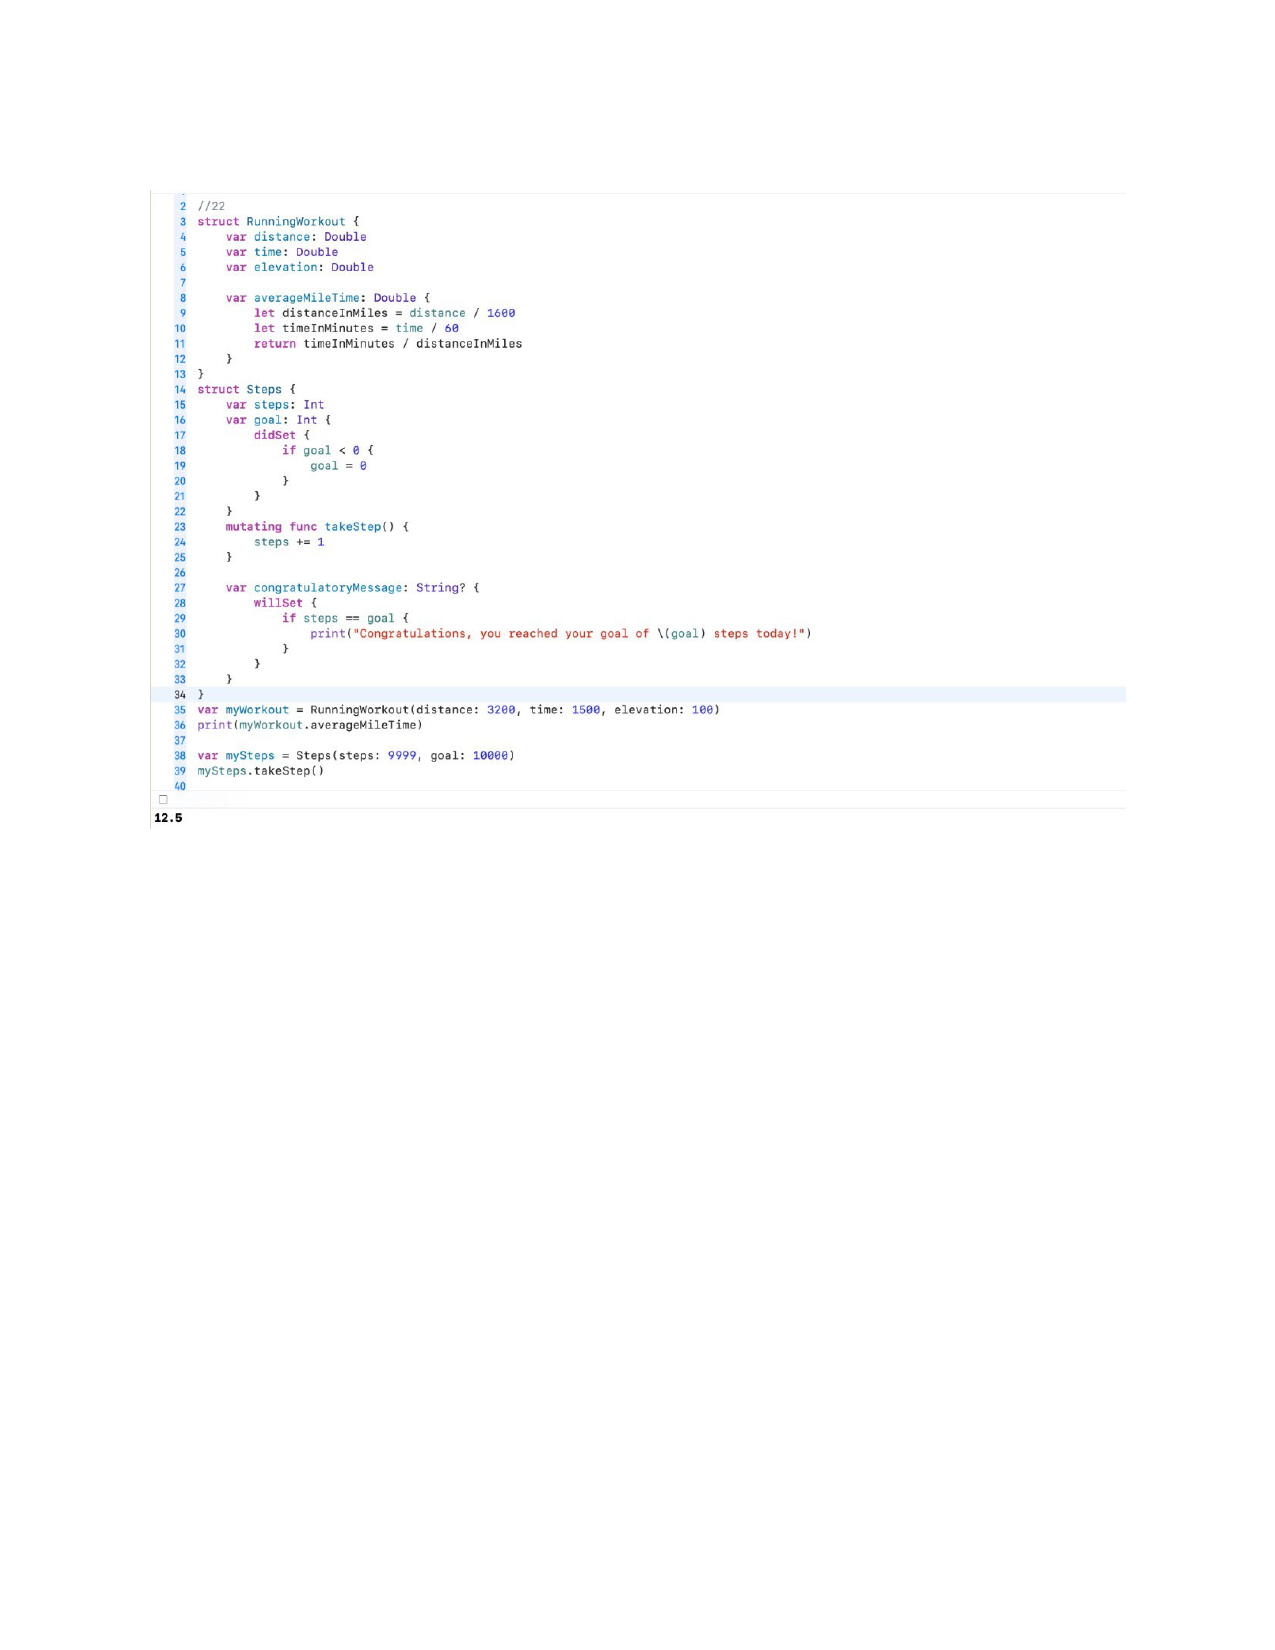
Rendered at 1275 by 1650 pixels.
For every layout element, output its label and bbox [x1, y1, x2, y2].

picture [150, 190, 1126, 829]
